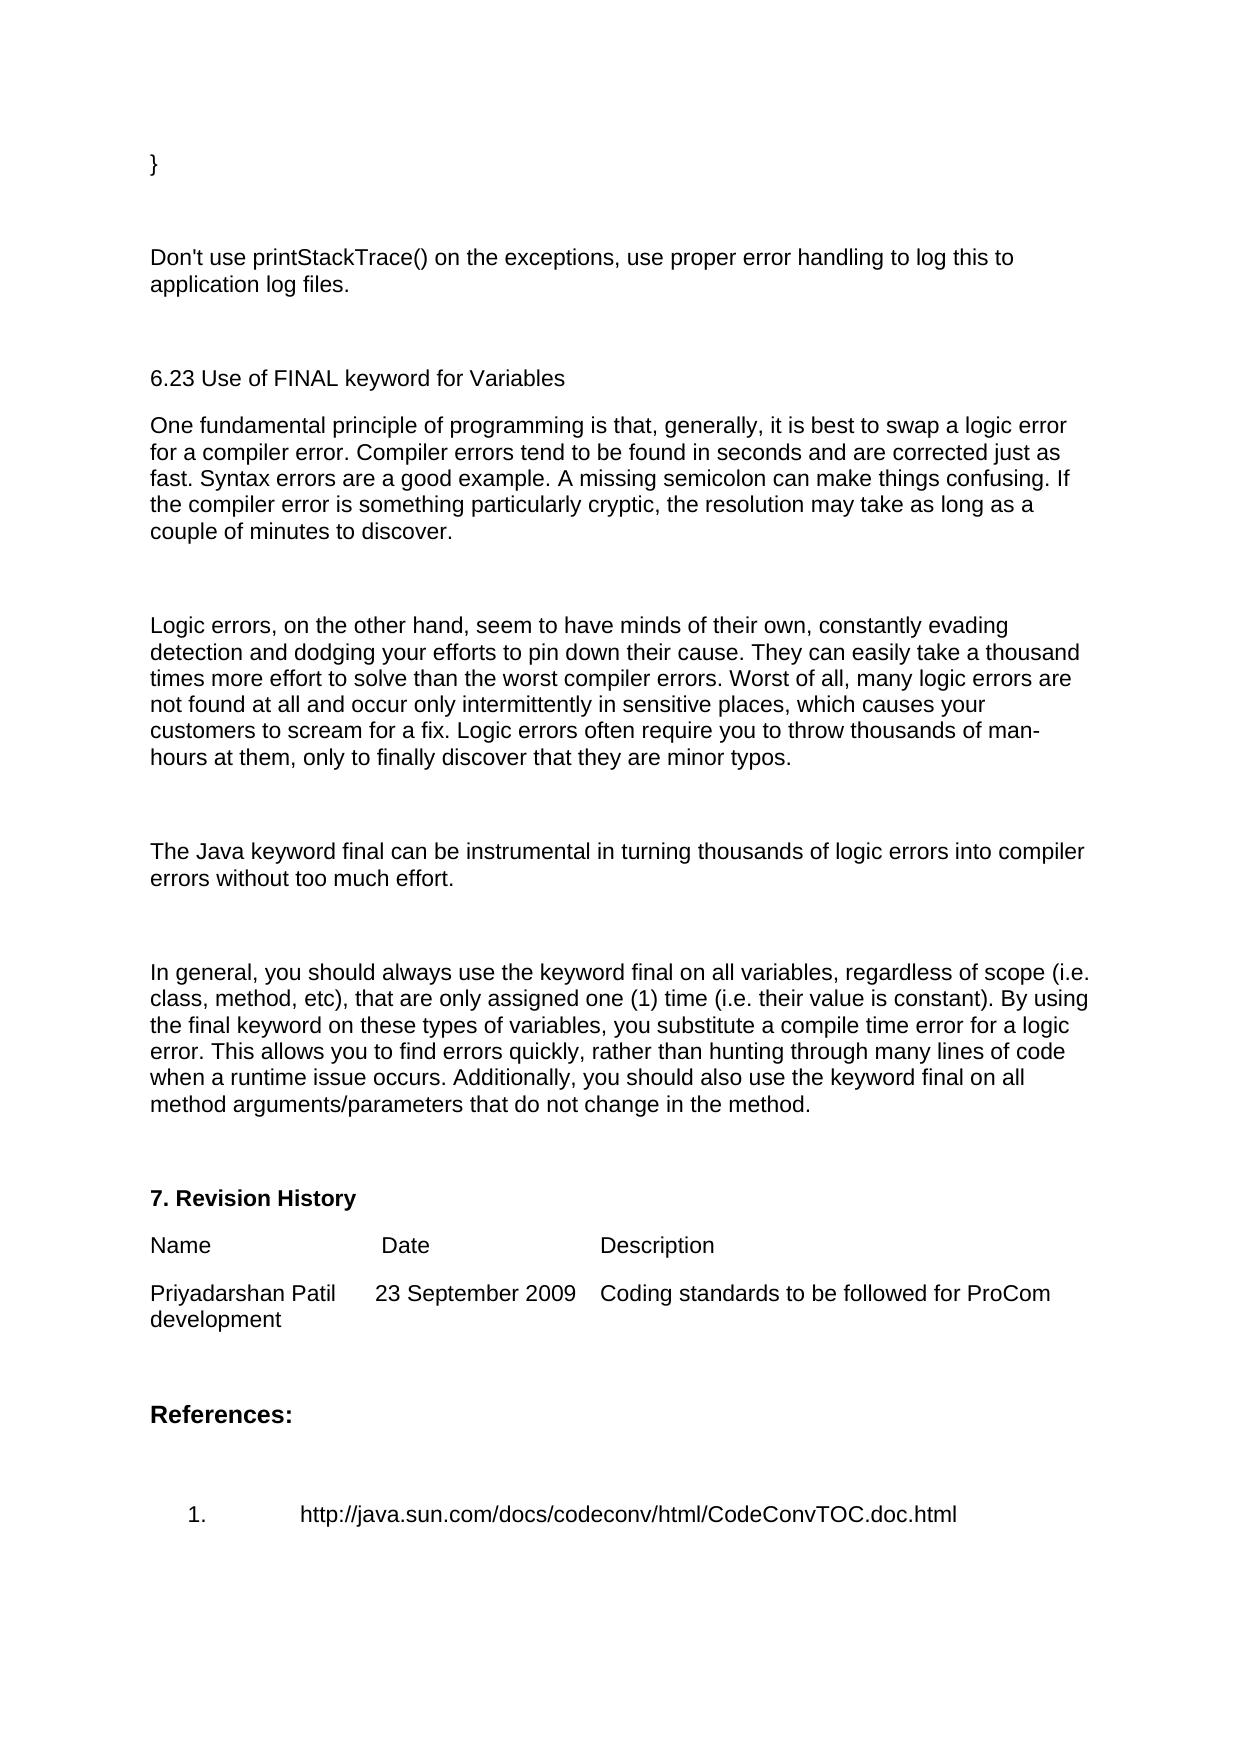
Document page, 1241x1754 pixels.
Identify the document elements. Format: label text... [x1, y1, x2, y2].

text 7. Revision History [150, 1185, 1090, 1211]
text 6.23 Use of FINAL keyword for Variables [150, 365, 1090, 391]
text In general, you should always use the keyword final on all variables, regardless of scope (i.e. class, method, etc), that are only assigned one (1) time (i.e. their value is constant). By using the final keyword on these types of variables, you substitute a compile time error for a logic error. This allows you to find errors quickly, rather than hunting through many lines of code when a runtime issue occurs. Additionally, you should also use the keyword final on all method arguments/parameters that do not change in the method. [150, 959, 1090, 1117]
list http://java.sun.com/docs/codeconv/html/CodeConvTOC.doc.html [187, 1501, 1090, 1554]
text Name Date Description [150, 1232, 1090, 1259]
text Don't use printStackTrace() on the exceptions, use proper error handling to log this to application log files. [150, 244, 1090, 297]
text One fundamental principle of programming is that, generally, it is best to swap a logic error for a compiler error. Compiler errors tend to be found in seconds and are corrected just as fast. Syntax errors are a good example. A missing semicolon can make things confusing. If the compiler error is something particularly cryptic, the resolution may take as long as a couple of minutes to discover. [150, 412, 1090, 544]
text Priyadarshan Patil 23 September 2009 Coding standards to be followed for ProCom development [150, 1279, 1090, 1332]
text References: [150, 1400, 1090, 1429]
text Logic errors, on the other hand, seem to have minds of their own, constantly evading detection and dodging your efforts to pin down their cause. They can easily take a thousand times more effort to solve than the worst compiler errors. Worst of all, many logic errors are not found at all and occur only intermittently in sensitive places, which causes your customers to scream for a fix. Logic errors often require you to throw thousands of man-hours at them, only to finally discover that they are minor typos. [150, 612, 1090, 770]
text The Java keyword final can be instrumental in turning thousands of logic errors into compiler errors without too much effort. [150, 838, 1090, 891]
text } [150, 150, 1090, 176]
